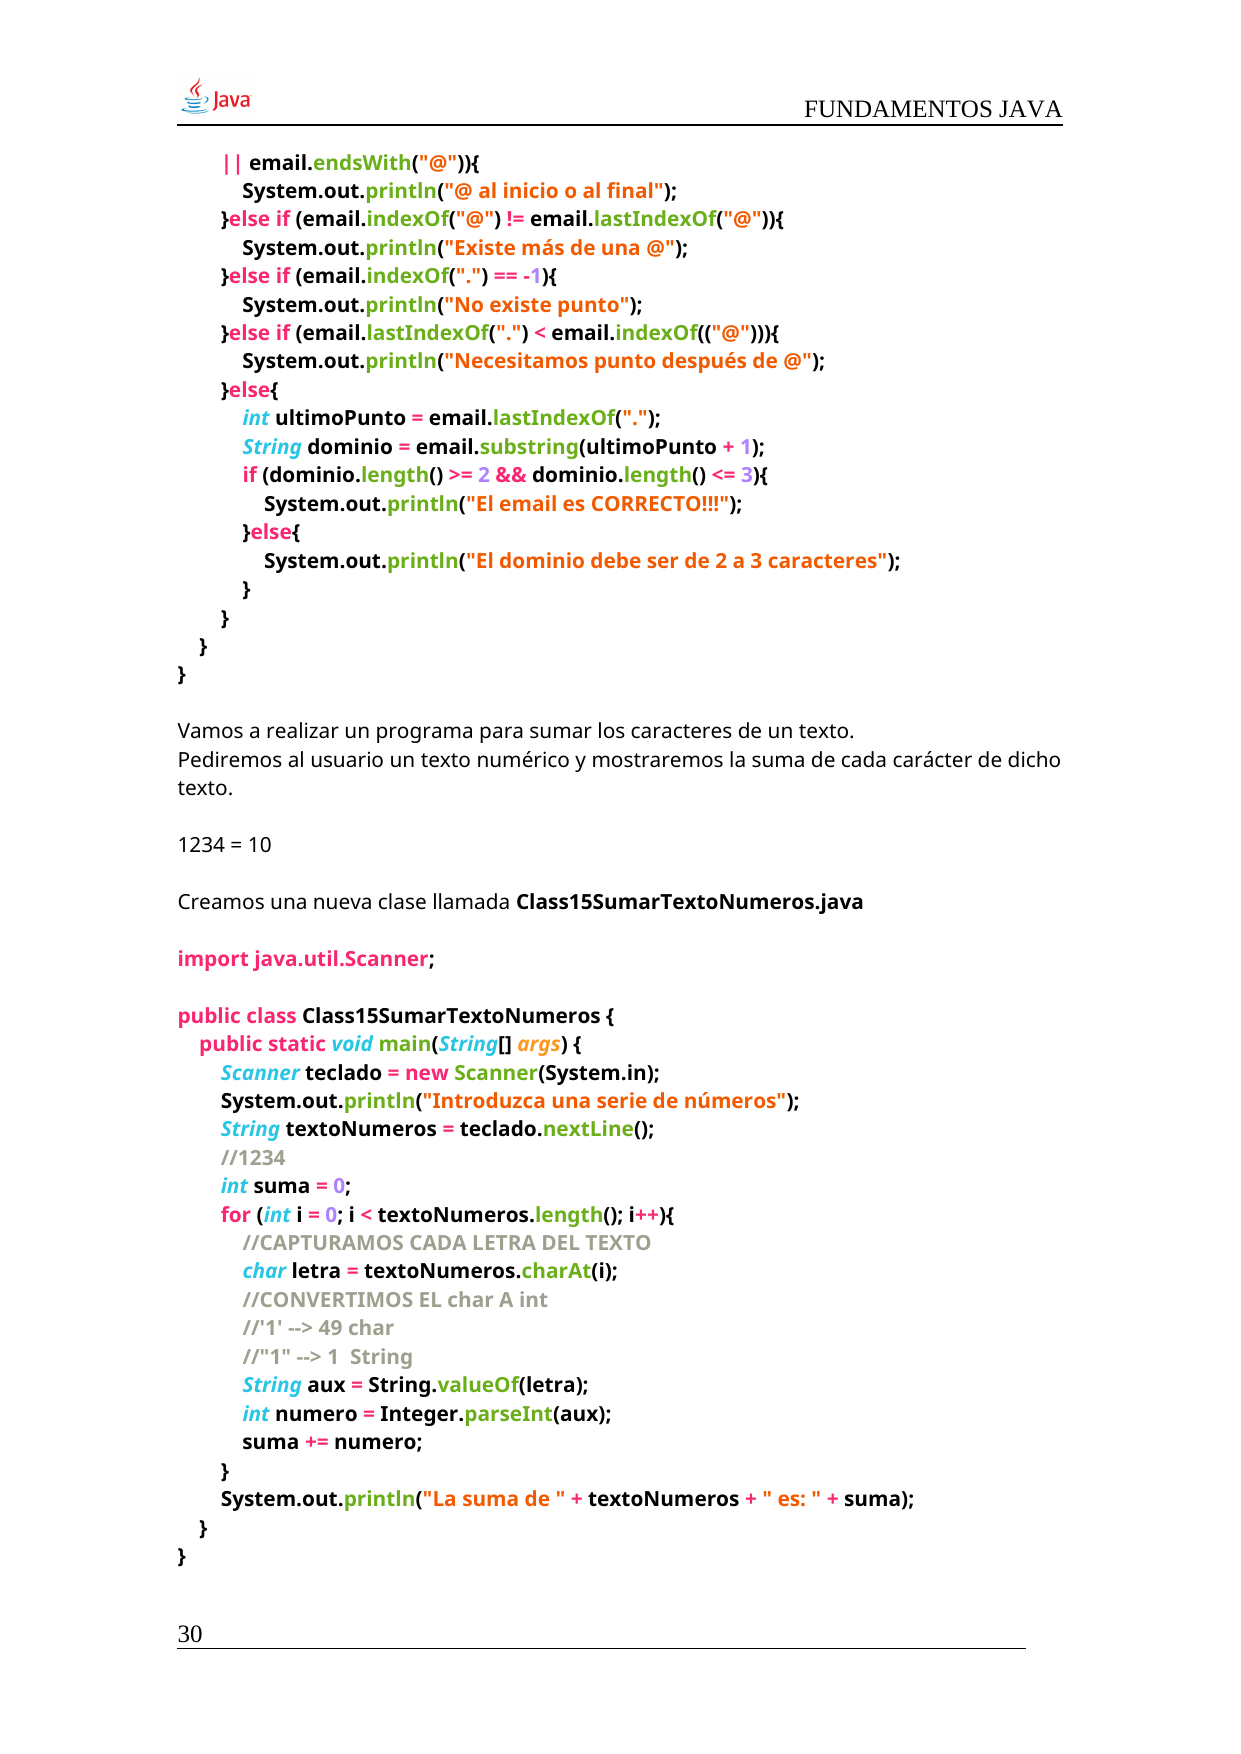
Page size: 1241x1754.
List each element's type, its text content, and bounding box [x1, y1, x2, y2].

text Pediremos al usuario un texto numérico y mostraremos la suma de cada carácter de dicho texto. [177, 745, 1063, 802]
text Scanner teclado = new Scanner(System.in); [177, 1058, 1063, 1086]
text System.out.println("El dominio debe ser de 2 a 3 caracteres"); [177, 546, 1063, 574]
text } [177, 659, 1063, 688]
text } [177, 1541, 1063, 1569]
text if (dominio.length() >= 2 && dominio.length() <= 3){ [177, 460, 1063, 489]
text for (int i = 0; i < textoNumeros.length(); i++){ [177, 1200, 1063, 1228]
text char letra = textoNumeros.charAt(i); [177, 1257, 1063, 1285]
text }else{ [177, 517, 1063, 546]
text System.out.println("Existe más de una @"); [177, 233, 1063, 261]
text 1234 = 10 [177, 830, 1063, 858]
text String dominio = email.substring(ultimoPunto + 1); [177, 432, 1063, 460]
text System.out.println("La suma de " + textoNumeros + " es: " + suma); [177, 1484, 1063, 1513]
text String textoNumeros = teclado.nextLine(); [177, 1114, 1063, 1143]
text String aux = String.valueOf(letra); [177, 1370, 1063, 1399]
text || email.endsWith("@")){ [177, 148, 1063, 176]
text System.out.println("El email es CORRECTO!!!"); [177, 489, 1063, 517]
text public class Class15SumarTextoNumeros { [177, 1001, 1063, 1029]
text } [177, 631, 1063, 659]
text Creamos una nueva clase llamada Class15SumarTextoNumeros.java [177, 887, 1063, 915]
text }else if (email.lastIndexOf(".") < email.indexOf(("@"))){ [177, 318, 1063, 347]
text System.out.println("No existe punto"); [177, 290, 1063, 318]
text } [177, 574, 1063, 603]
text int suma = 0; [177, 1171, 1063, 1200]
text }else if (email.indexOf("@") != email.lastIndexOf("@")){ [177, 204, 1063, 233]
text //'1' --> 49 char [177, 1313, 1063, 1342]
text suma += numero; [177, 1427, 1063, 1456]
text int numero = Integer.parseInt(aux); [177, 1399, 1063, 1427]
text System.out.println("@ al inicio o al final"); [177, 176, 1063, 204]
text }else{ [177, 375, 1063, 403]
text } [177, 1456, 1063, 1484]
text System.out.println("Introduzca una serie de números"); [177, 1086, 1063, 1114]
text int ultimoPunto = email.lastIndexOf("."); [177, 403, 1063, 432]
text } [177, 603, 1063, 631]
text //1234 [177, 1143, 1063, 1171]
text public static void main(String[] args) { [177, 1029, 1063, 1058]
text import java.util.Scanner; [177, 944, 1063, 972]
text } [177, 1513, 1063, 1541]
text }else if (email.indexOf(".") == -1){ [177, 261, 1063, 290]
text //CAPTURAMOS CADA LETRA DEL TEXTO [177, 1228, 1063, 1257]
text //"1" --> 1 String [177, 1342, 1063, 1370]
text System.out.println("Necesitamos punto después de @"); [177, 347, 1063, 375]
picture [177, 73, 255, 117]
text Vamos a realizar un programa para sumar los caracteres de un texto. [177, 716, 1063, 745]
text //CONVERTIMOS EL char A int [177, 1285, 1063, 1313]
